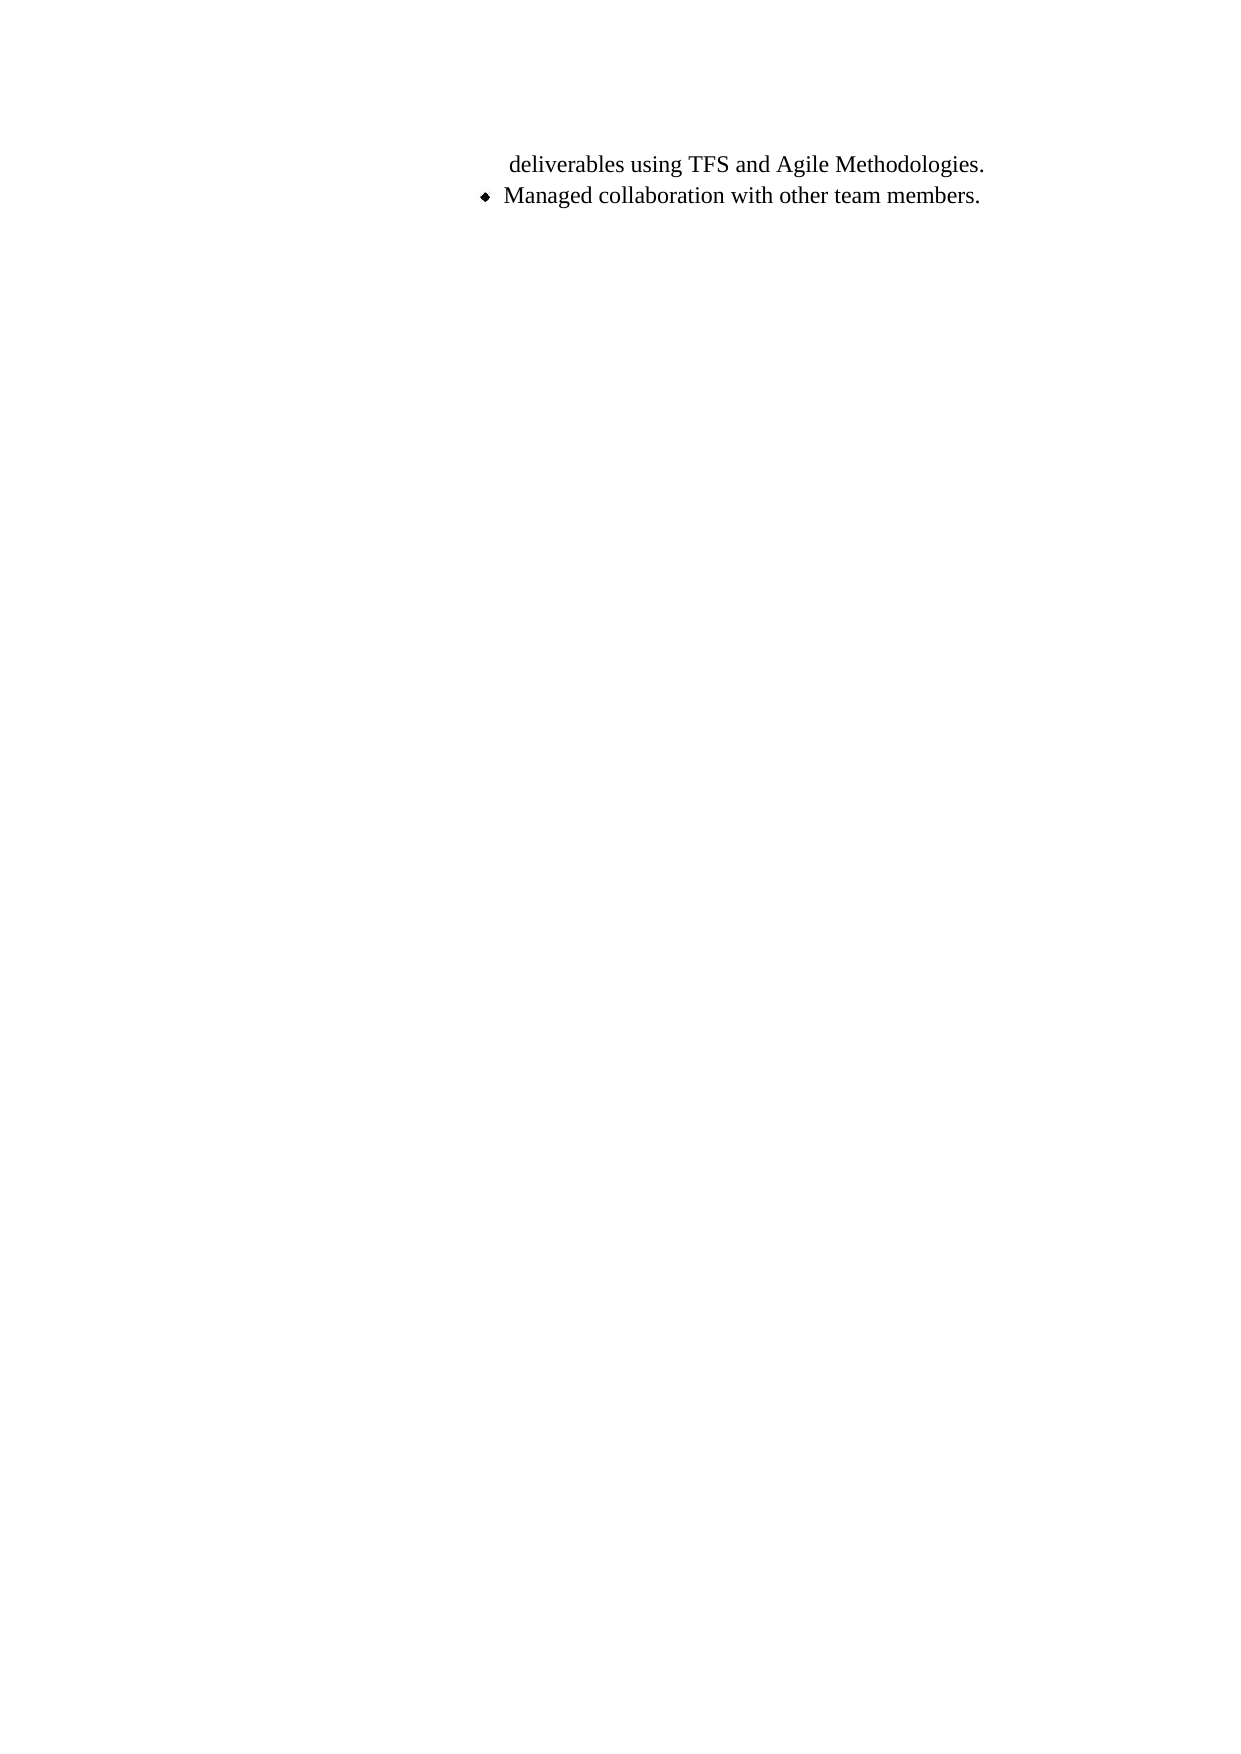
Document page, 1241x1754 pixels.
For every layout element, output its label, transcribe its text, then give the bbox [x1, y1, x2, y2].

picture [477, 189, 492, 204]
text deliverables using TFS and Agile Methodologies. [127, 150, 1142, 178]
text Managed collaboration with other team members. [127, 181, 1142, 210]
